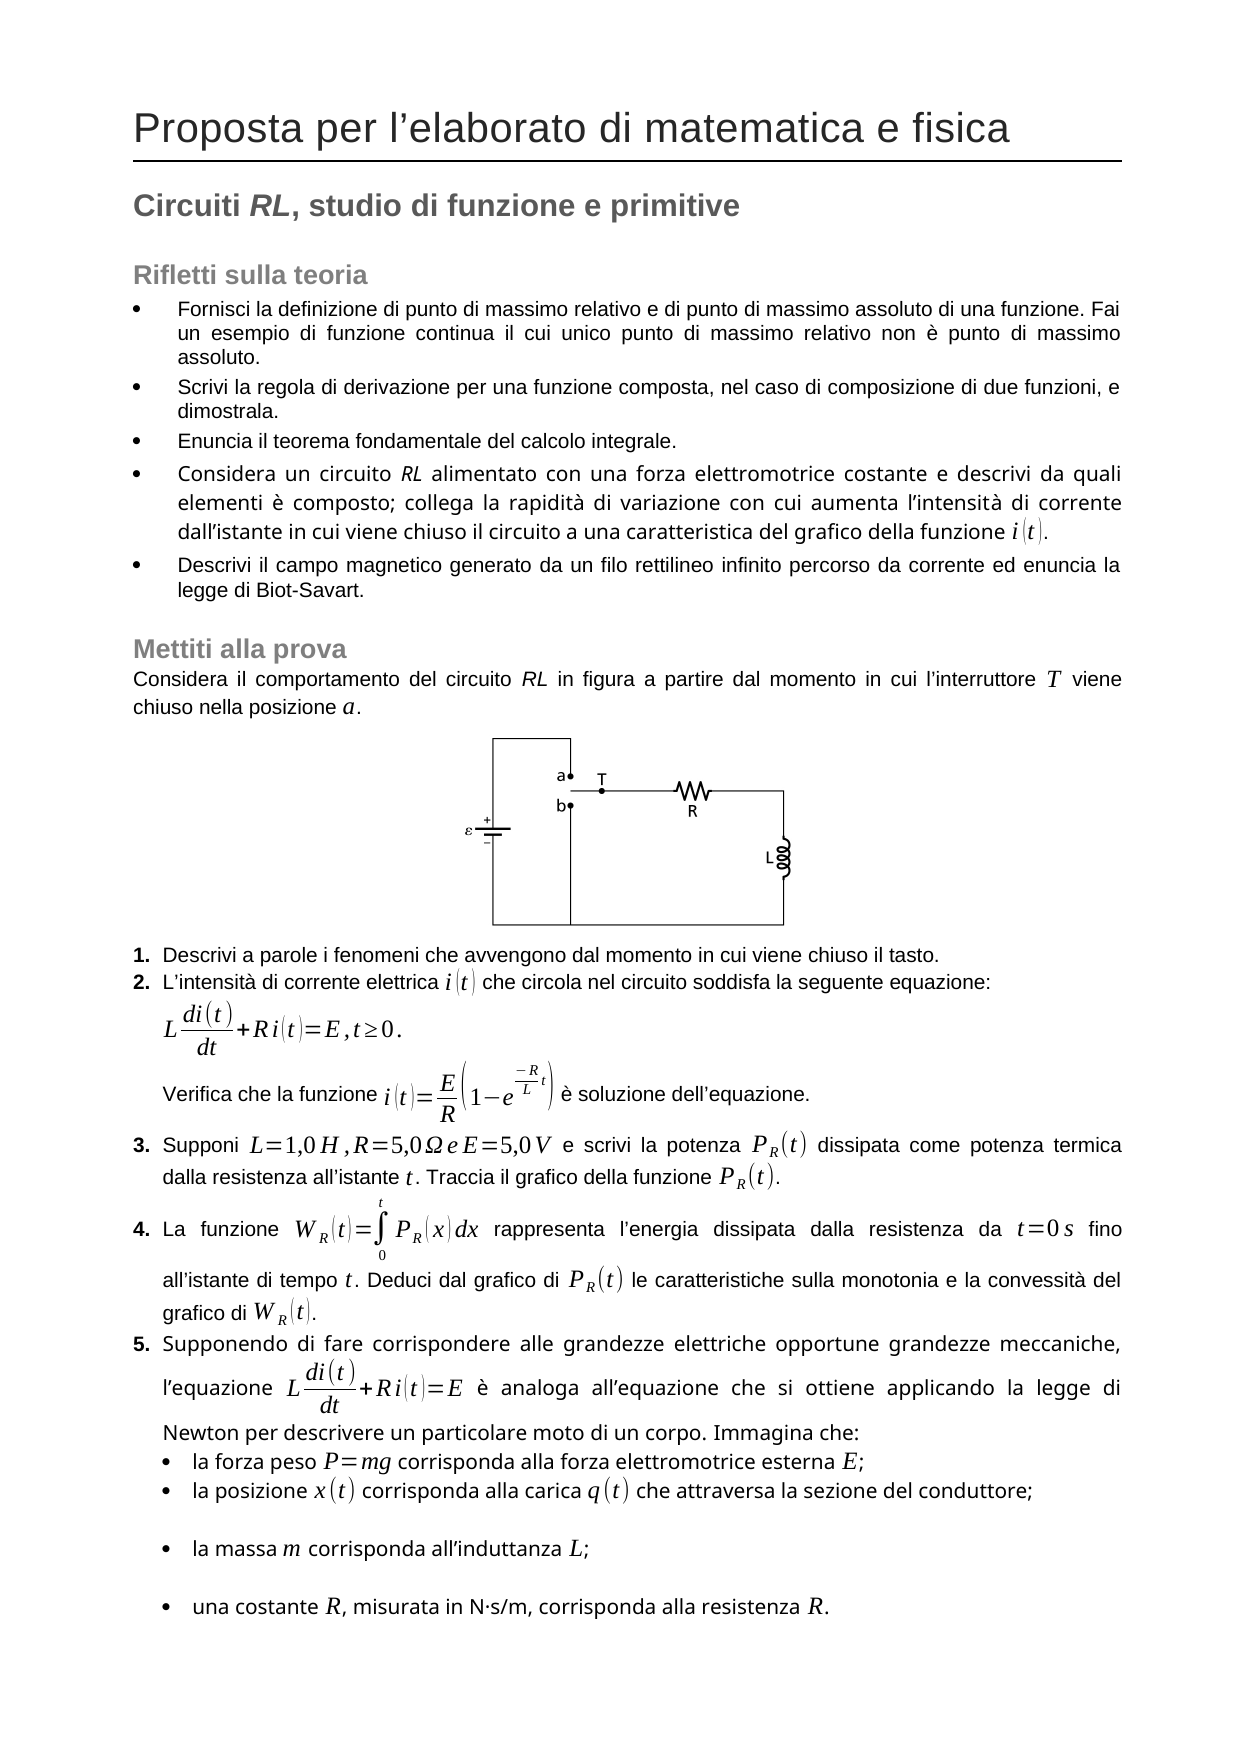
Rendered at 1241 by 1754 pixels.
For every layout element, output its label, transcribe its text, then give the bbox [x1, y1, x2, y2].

text Verifica che la funzione è soluzione dell’equazione. [162, 1060, 1122, 1128]
list Enuncia il teorema fondamentale del calcolo integrale. [133, 429, 1122, 453]
list la posizione corrisponda alla carica che attraversa la sezione del conduttore; [162, 1475, 1122, 1505]
title Proposta per l’elaborato di matematica e fisica [133, 103, 1122, 160]
list Supponendo di fare corrispondere alle grandezze elettriche opportune grandezze meccaniche, l’equazione è analoga all’equazione che si ottiene applicando la legge di Newton per descrivere un particolare moto di un corpo. Immagina che: [133, 1329, 1122, 1447]
subtitle Mettiti alla prova [133, 633, 1122, 664]
picture [456, 722, 799, 941]
list Supponi e scrivi la potenza dissipata come potenza termica dalla resistenza all’istante . Traccia il grafico della funzione . [133, 1129, 1122, 1193]
list la massa corrisponda all’induttanza ; [162, 1534, 1122, 1563]
list La funzione rappresenta l’energia dissipata dalla resistenza da fino all’istante di tempo . Deduci dal grafico di le caratteristiche sulla monotonia e la convessità del grafico di . [133, 1193, 1122, 1329]
text Considera il comportamento del circuito RL in figura a partire dal momento in cui l’interruttore viene chiuso nella posizione . [133, 666, 1122, 721]
subtitle Circuiti RL, studio di funzione e primitive [133, 187, 1122, 223]
subtitle Rifletti sulla teoria [133, 259, 1122, 291]
list Fornisci la definizione di punto di massimo relativo e di punto di massimo assoluto di una funzione. Fai un esempio di funzione continua il cui unico punto di massimo relativo non è punto di massimo assoluto. [133, 297, 1122, 369]
list Descrivi il campo magnetico generato da un filo rettilineo infinito percorso da corrente ed enuncia la legge di Biot-Savart. [133, 553, 1122, 601]
list Descrivi a parole i fenomeni che avvengono dal momento in cui viene chiuso il tasto. [133, 943, 1122, 967]
list la forza peso corrisponda alla forza elettromotrice esterna ; [162, 1447, 1122, 1475]
list una costante , misurata in N·s/m, corrisponda alla resistenza . [162, 1592, 1122, 1621]
list L’intensità di corrente elettrica che circola nel circuito soddisfa la seguente equazione: [133, 967, 1122, 997]
list Scrivi la regola di derivazione per una funzione composta, nel caso di composizione di due funzioni, e dimostrala. [133, 375, 1122, 423]
list Considera un circuito RL alimentato con una forza elettromotrice costante e descrivi da quali elementi è composto; collega la rapidità di variazione con cui aumenta l’intensità di corrente dall’istante in cui viene chiuso il circuito a una caratteristica del grafico della funzione . [133, 459, 1122, 547]
